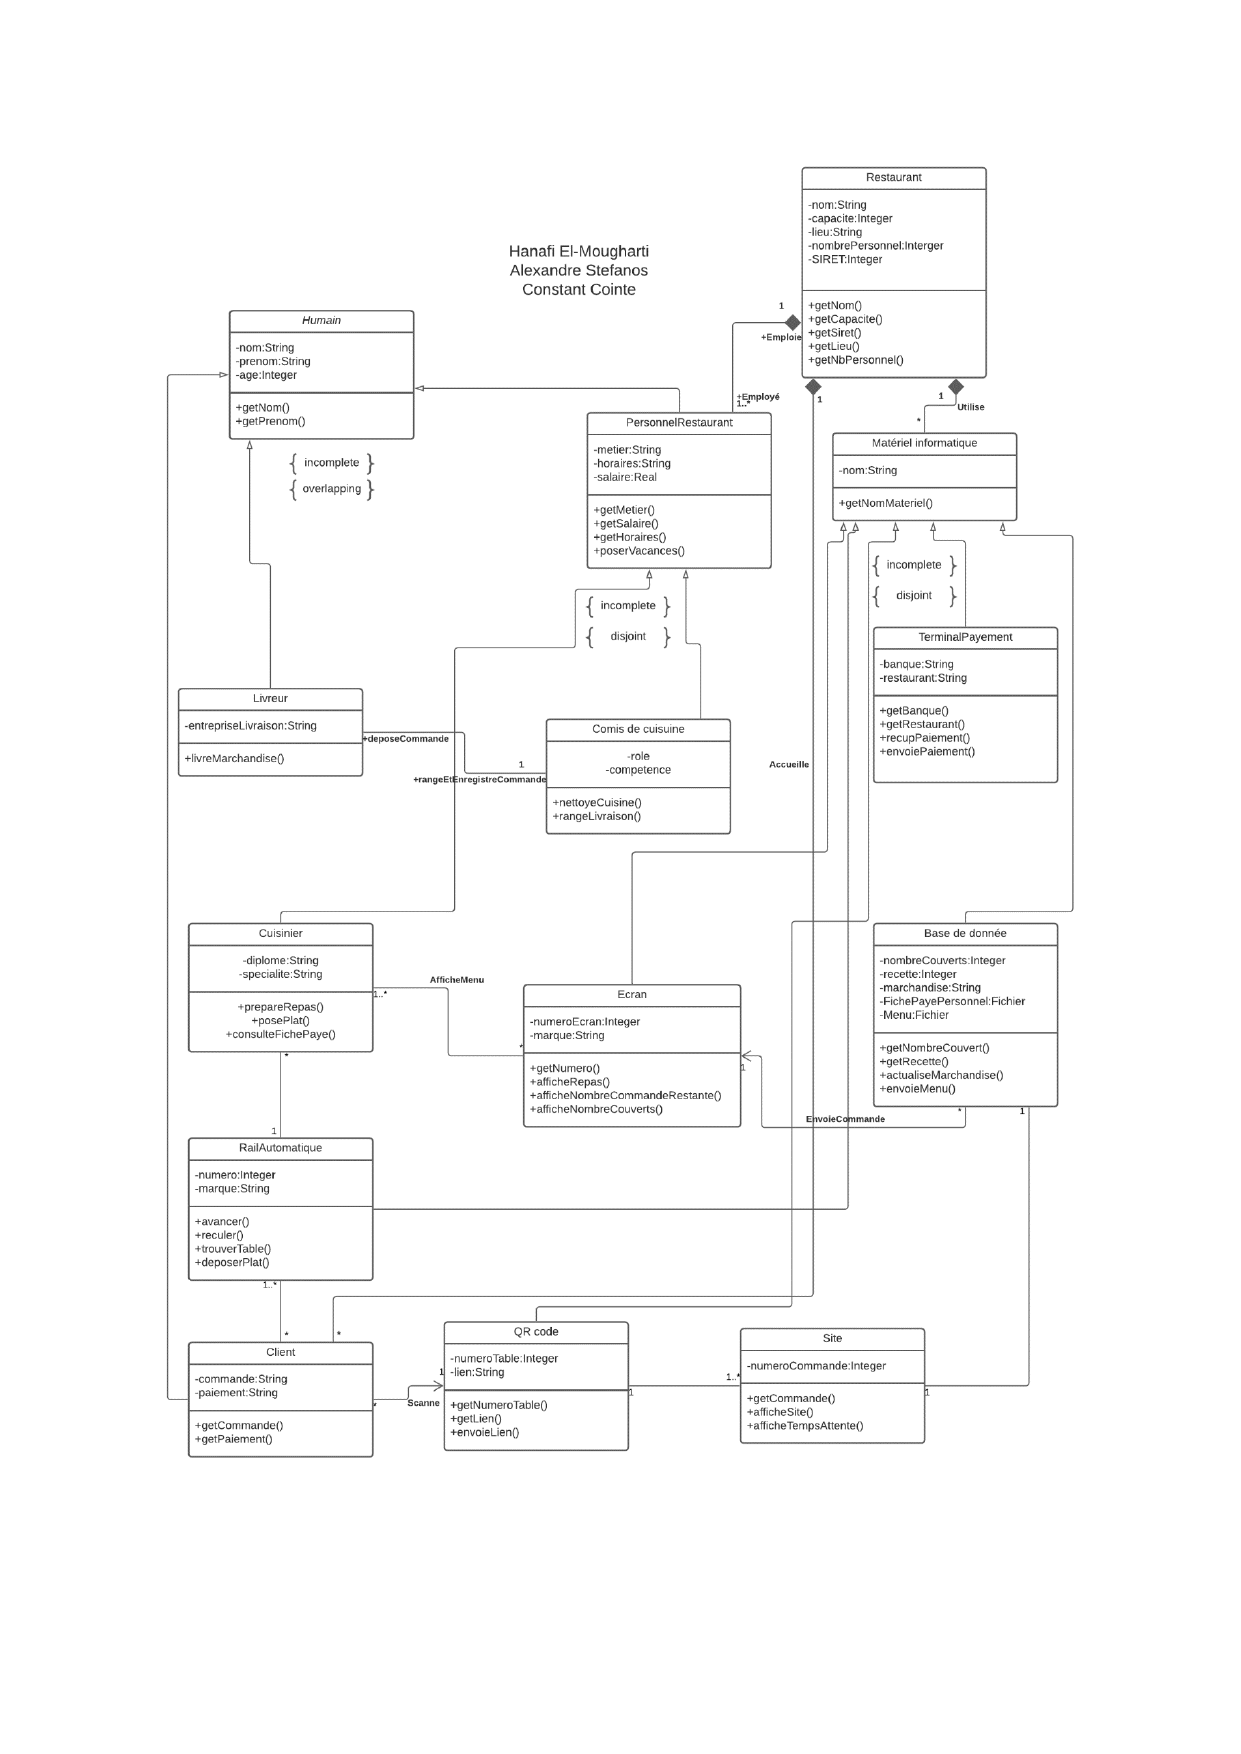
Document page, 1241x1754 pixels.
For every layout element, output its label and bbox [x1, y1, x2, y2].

picture [147, 147, 1093, 1477]
